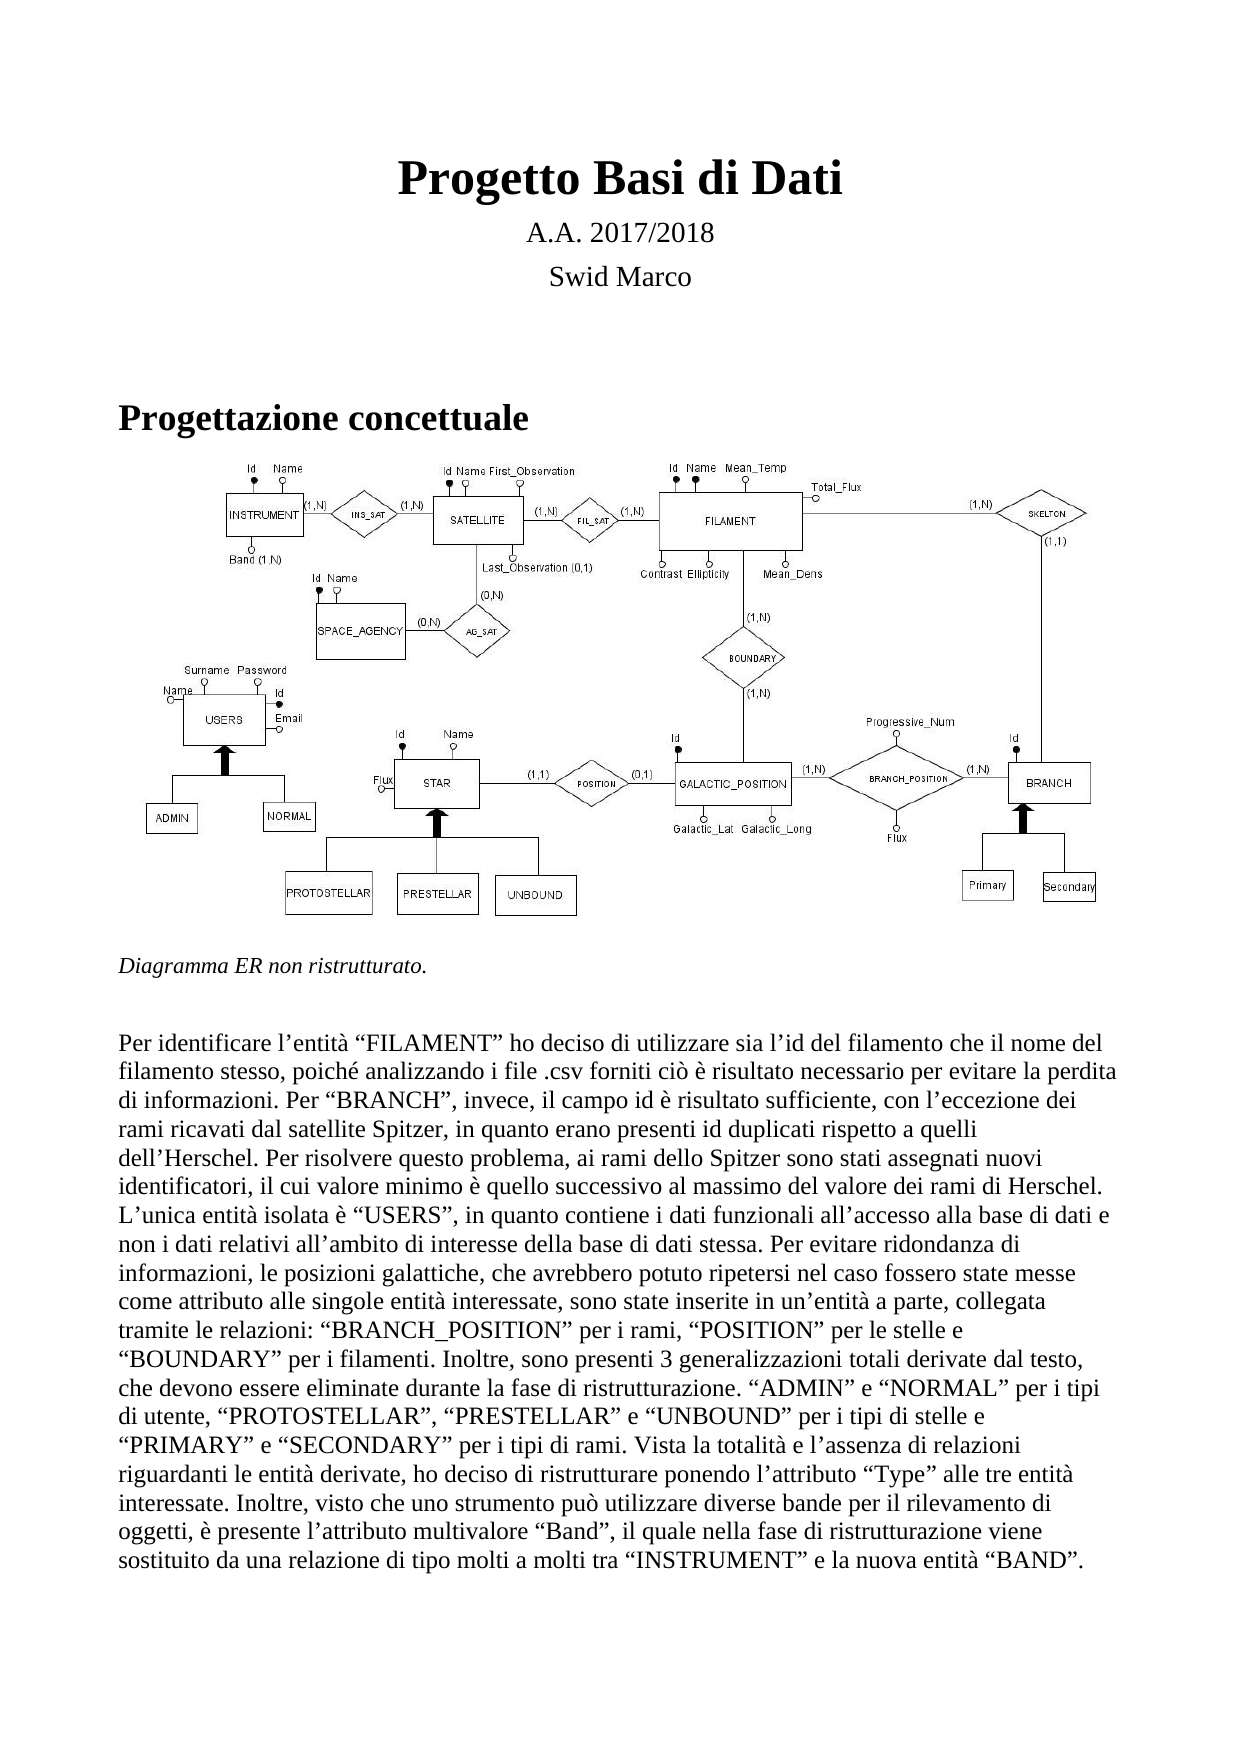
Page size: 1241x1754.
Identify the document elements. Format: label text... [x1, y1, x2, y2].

text Diagramma ER non ristrutturato. [118, 942, 1122, 978]
text Per identificare l’entità “FILAMENT” ho deciso di utilizzare sia l’id del filamento che il nome del filamento stesso, poiché analizzando i file .csv forniti ciò è risultato necessario per evitare la perdita di informazioni. Per “BRANCH”, invece, il campo id è risultato sufficiente, con l’eccezione dei rami ricavati dal satellite Spitzer, in quanto erano presenti id duplicati rispetto a quelli dell’Herschel. Per risolvere questo problema, ai rami dello Spitzer sono stati assegnati nuovi identificatori, il cui valore minimo è quello successivo al massimo del valore dei rami di Herschel. L’unica entità isolata è “USERS”, in quanto contiene i dati funzionali all’accesso alla base di dati e non i dati relativi all’ambito di interesse della base di dati stessa. Per evitare ridondanza di informazioni, le posizioni galattiche, che avrebbero potuto ripetersi nel caso fossero state messe come attributo alle singole entità interessate, sono state inserite in un’entità a parte, collegata tramite le relazioni: “BRANCH_POSITION” per i rami, “POSITION” per le stelle e “BOUNDARY” per i filamenti. Inoltre, sono presenti 3 generalizzazioni totali derivate dal testo, che devono essere eliminate durante la fase di ristrutturazione. “ADMIN” e “NORMAL” per i tipi di utente, “PROTOSTELLAR”, “PRESTELLAR” e “UNBOUND” per i tipi di stelle e “PRIMARY” e “SECONDARY” per i tipi di rami. Vista la totalità e l’assenza di relazioni riguardanti le entità derivate, ho deciso di ristrutturare ponendo l’attributo “Type” alle tre entità interessate. Inoltre, visto che uno strumento può utilizzare diverse bande per il rilevamento di oggetti, è presente l’attributo multivalore “Band”, il quale nella fase di ristrutturazione viene sostituito da una relazione di tipo molti a molti tra “INSTRUMENT” e la nuova entità “BAND”. [118, 1028, 1122, 1574]
picture [118, 448, 1122, 942]
text Swid Marco [118, 259, 1122, 293]
text Progetto Basi di Dati [118, 148, 1122, 205]
text A.A. 2017/2018 [118, 216, 1122, 249]
text Progettazione concettuale [118, 396, 1122, 439]
